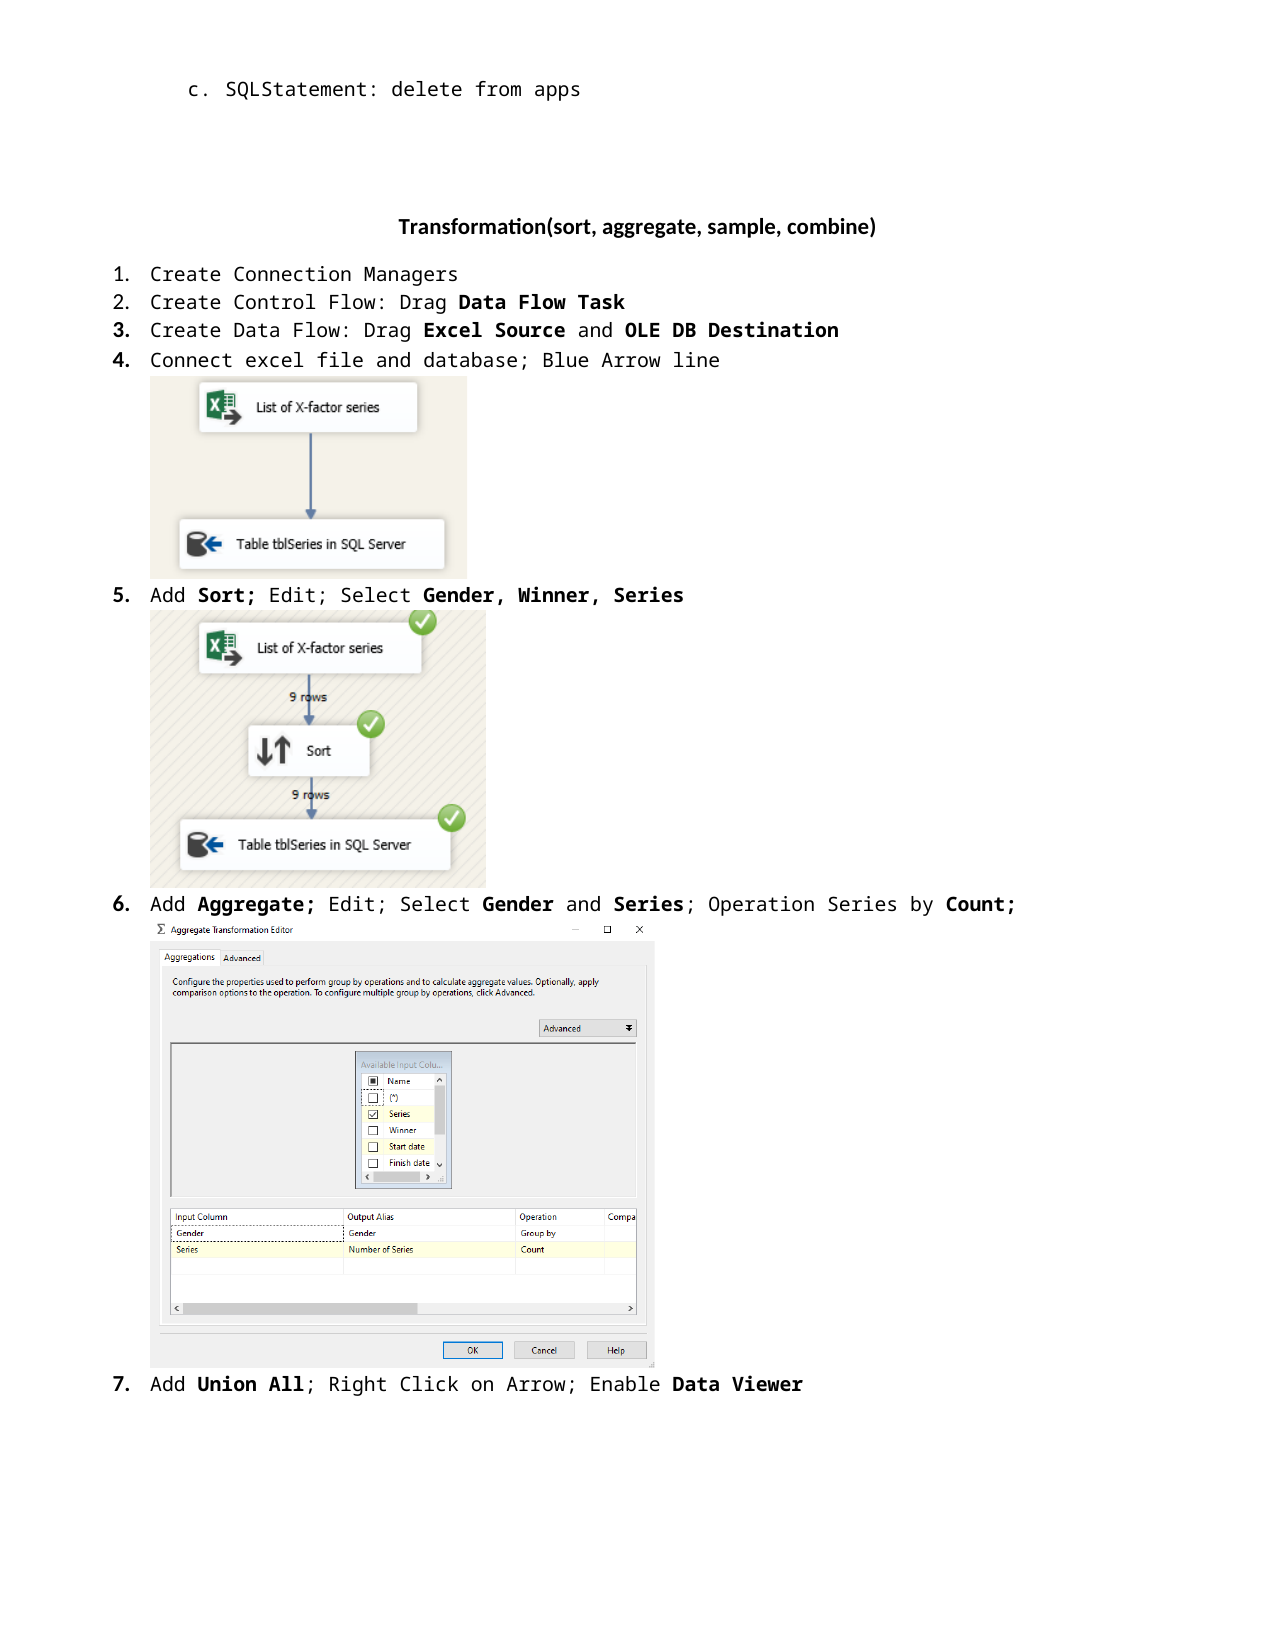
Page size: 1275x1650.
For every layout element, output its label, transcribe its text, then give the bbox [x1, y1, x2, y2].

text Transformation(sort, aggregate, sample, combine) [75, 212, 1200, 240]
list Create Connection Managers [112, 259, 1200, 287]
list Create Control Flow: Drag Data Flow Task [112, 287, 1200, 315]
list Add Union All; Right Click on Arrow; Enable Data Viewer [112, 1369, 1200, 1397]
list Add Aggregate; Edit; Select Gender and Series; Operation Series by Count; [112, 889, 1200, 918]
list Add Sort; Edit; Select Gender, Winner, Series [112, 581, 1200, 609]
list Connect excel file and database; Blue Arrow line [112, 346, 1200, 374]
list SQLStatement: delete from apps [187, 75, 1200, 102]
list Create Data Flow: Drag Excel Source and OLE DB Destination [112, 315, 1200, 343]
